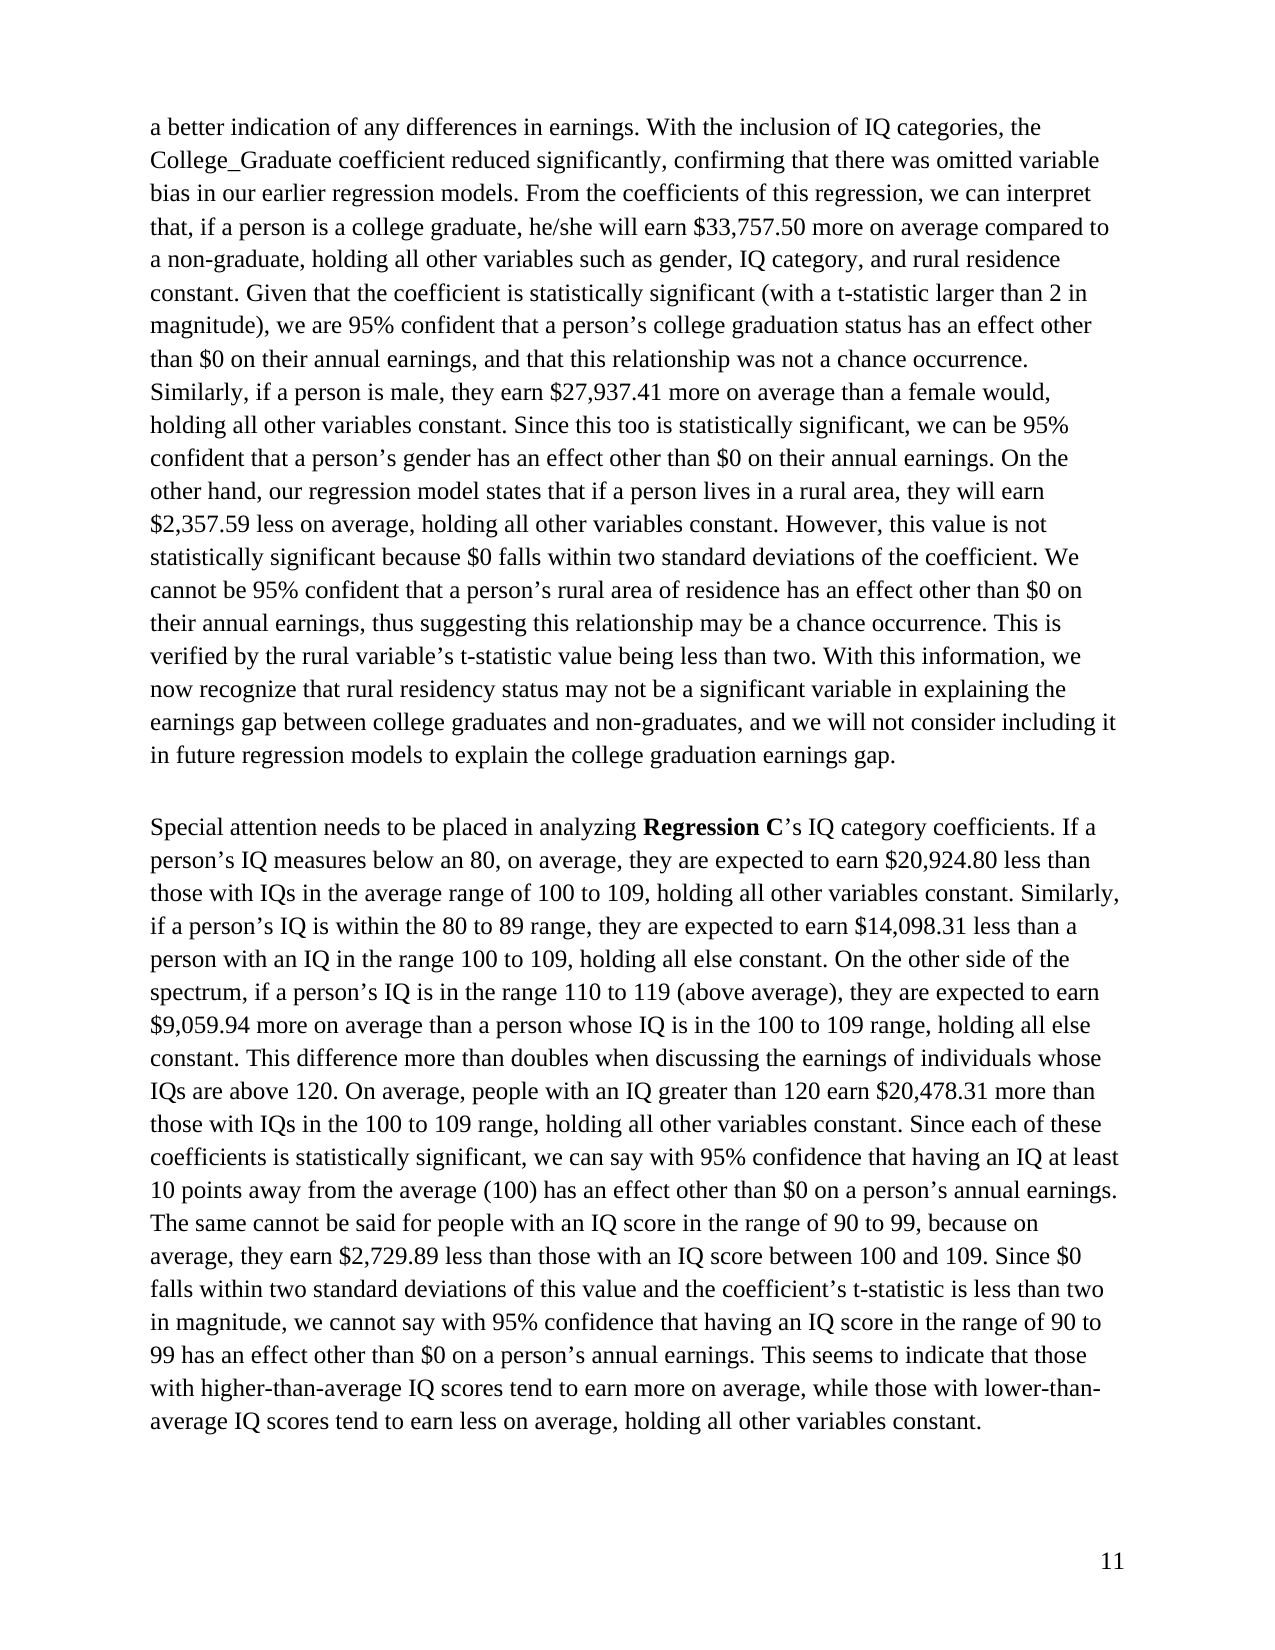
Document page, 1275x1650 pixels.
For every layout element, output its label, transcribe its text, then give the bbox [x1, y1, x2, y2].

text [150, 112, 1125, 769]
text Special attention needs to be placed in analyzing Regression C’s IQ category coefficients. If a person’s IQ measures below an 80, on average, they are expected to earn $20,924.80 less than those with IQs in the average range of 100 to 109, holding all other variables constant. Similarly, if a person’s IQ is within the 80 to 89 range, they are expected to earn $14,098.31 less than a person with an IQ in the range 100 to 109, holding all else constant. On the other side of the spectrum, if a person’s IQ is in the range 110 to 119 (above average), they are expected to earn $9,059.94 more on average than a person whose IQ is in the 100 to 109 range, holding all else constant. This difference more than doubles when discussing the earnings of individuals whose IQs are above 120. On average, people with an IQ greater than 120 earn $20,478.31 more than those with IQs in the 100 to 109 range, holding all other variables constant. Since each of these coefficients is statistically significant, we can say with 95% confidence that having an IQ at least 10 points away from the average (100) has an effect other than $0 on a person’s annual earnings. The same cannot be said for people with an IQ score in the range of 90 to 99, because on average, they earn $2,729.89 less than those with an IQ score between 100 and 109. Since $0 falls within two standard deviations of this value and the coefficient’s t-statistic is less than two in magnitude, we cannot say with 95% confidence that having an IQ score in the range of 90 to 99 has an effect other than $0 on a person’s annual earnings. This seems to indicate that those with higher-than-average IQ scores tend to earn more on average, while those with lower-than- average IQ scores tend to earn less on average, holding all other variables constant. [150, 812, 1125, 1435]
